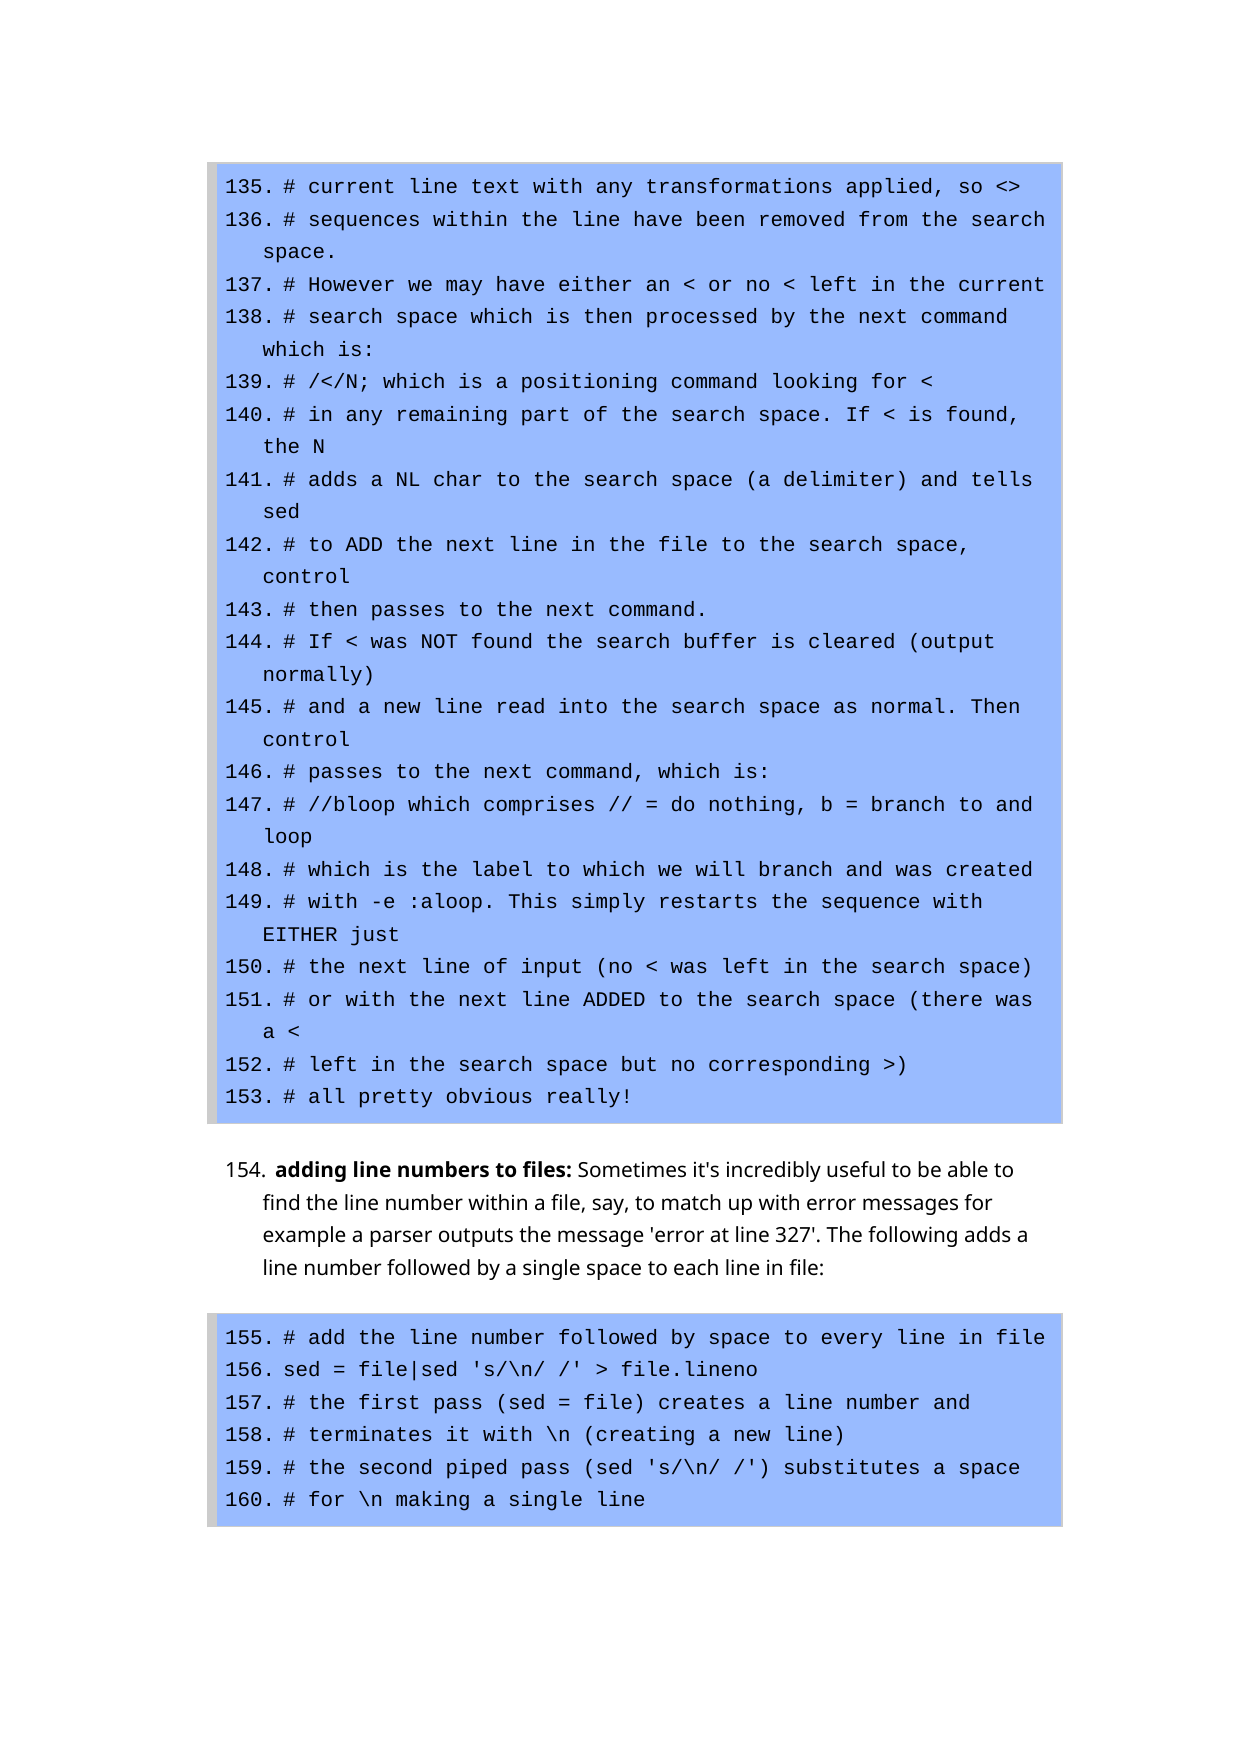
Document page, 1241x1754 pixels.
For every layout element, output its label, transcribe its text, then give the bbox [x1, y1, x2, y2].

list adding line numbers to files: Sometimes it's incredibly useful to be able to find the line number within a file, say, to match up with error messages for example a parser outputs the message 'error at line 327'. The following adds a line number followed by a single space to each line in file: [225, 1153, 1053, 1283]
list # to ADD the next line in the file to the search space, control [217, 519, 1061, 584]
list # terminates it with \n (creating a new line) [217, 1410, 1061, 1443]
list # the next line of input (no < was left in the search space) [217, 942, 1061, 974]
list # passes to the next command, which is: [217, 747, 1061, 779]
list # current line text with any transformations applied, so <> [217, 164, 1061, 194]
list # However we may have either an < or no < left in the current [217, 259, 1061, 292]
list # then passes to the next command. [217, 584, 1061, 617]
list # in any remaining part of the search space. If < is found, the N [217, 389, 1061, 454]
list # add the line number followed by space to every line in file [217, 1314, 1061, 1345]
list # or with the next line ADDED to the search space (there was a < [217, 974, 1061, 1039]
list # search space which is then processed by the next command which is: [217, 292, 1061, 357]
list # the first pass (sed = file) creates a line number and [217, 1378, 1061, 1410]
list # If < was NOT found the search buffer is cleared (output normally) [217, 617, 1061, 682]
list # all pretty obvious really! [217, 1072, 1061, 1123]
list # adds a NL char to the search space (a delimiter) and tells sed [217, 454, 1061, 519]
list # for \n making a single line [217, 1475, 1061, 1526]
list # /</N; which is a positioning command looking for < [217, 357, 1061, 389]
list # //bloop which comprises // = do nothing, b = branch to and loop [217, 779, 1061, 844]
list # left in the search space but no corresponding >) [217, 1039, 1061, 1072]
list # the second piped pass (sed 's/\n/ /') substitutes a space [217, 1443, 1061, 1475]
list sed = file|sed 's/\n/ /' > file.lineno [217, 1345, 1061, 1378]
list # and a new line read into the search space as normal. Then control [217, 682, 1061, 747]
list # sequences within the line have been removed from the search space. [217, 194, 1061, 259]
list # with -e :aloop. This simply restarts the sequence with EITHER just [217, 877, 1061, 942]
list # which is the label to which we will branch and was created [217, 844, 1061, 877]
